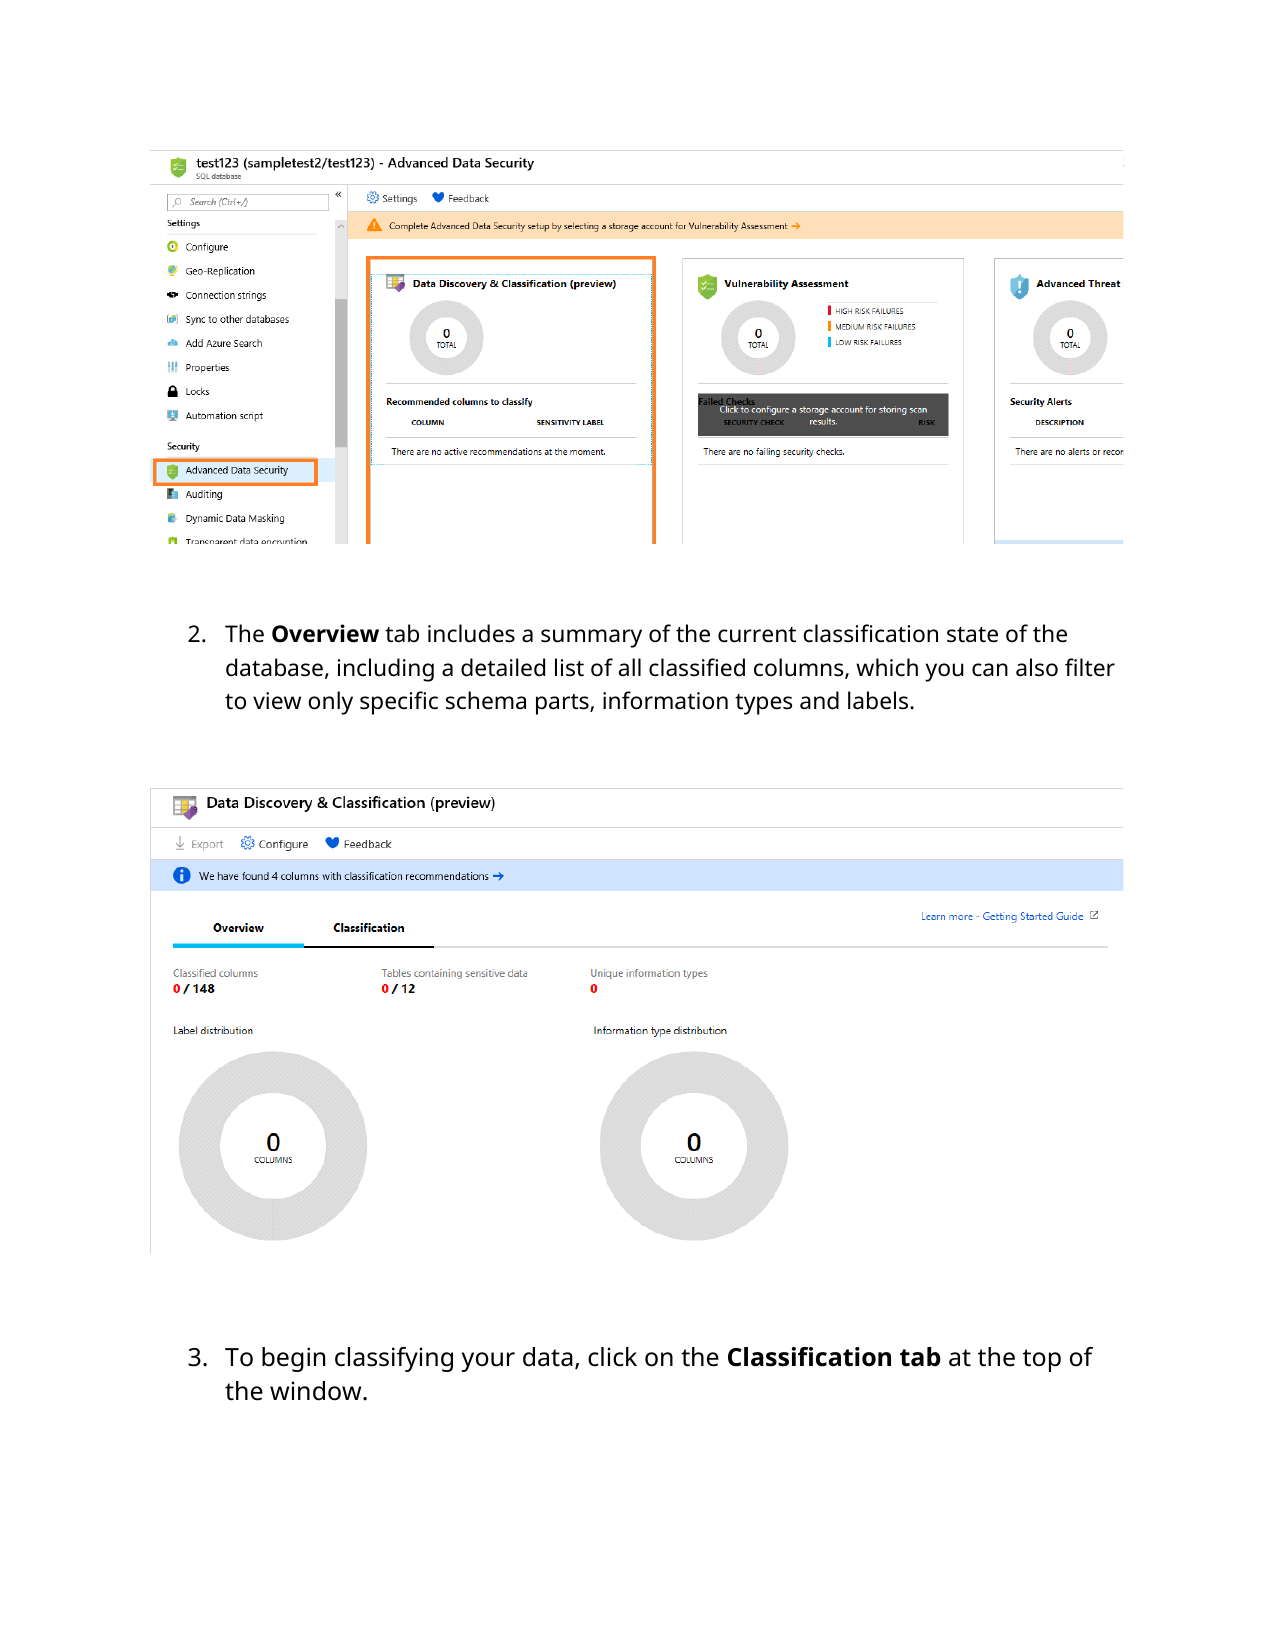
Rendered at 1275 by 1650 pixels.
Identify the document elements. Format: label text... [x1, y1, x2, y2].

picture [150, 786, 1124, 1254]
picture [150, 150, 1124, 544]
list The Overview tab includes a summary of the current classification state of the database, including a detailed list of all classified columns, which you can also filter to view only specific schema parts, information types and labels. [187, 618, 1125, 716]
list To begin classifying your data, click on the Classification tab at the top of the window. [187, 1340, 1125, 1408]
